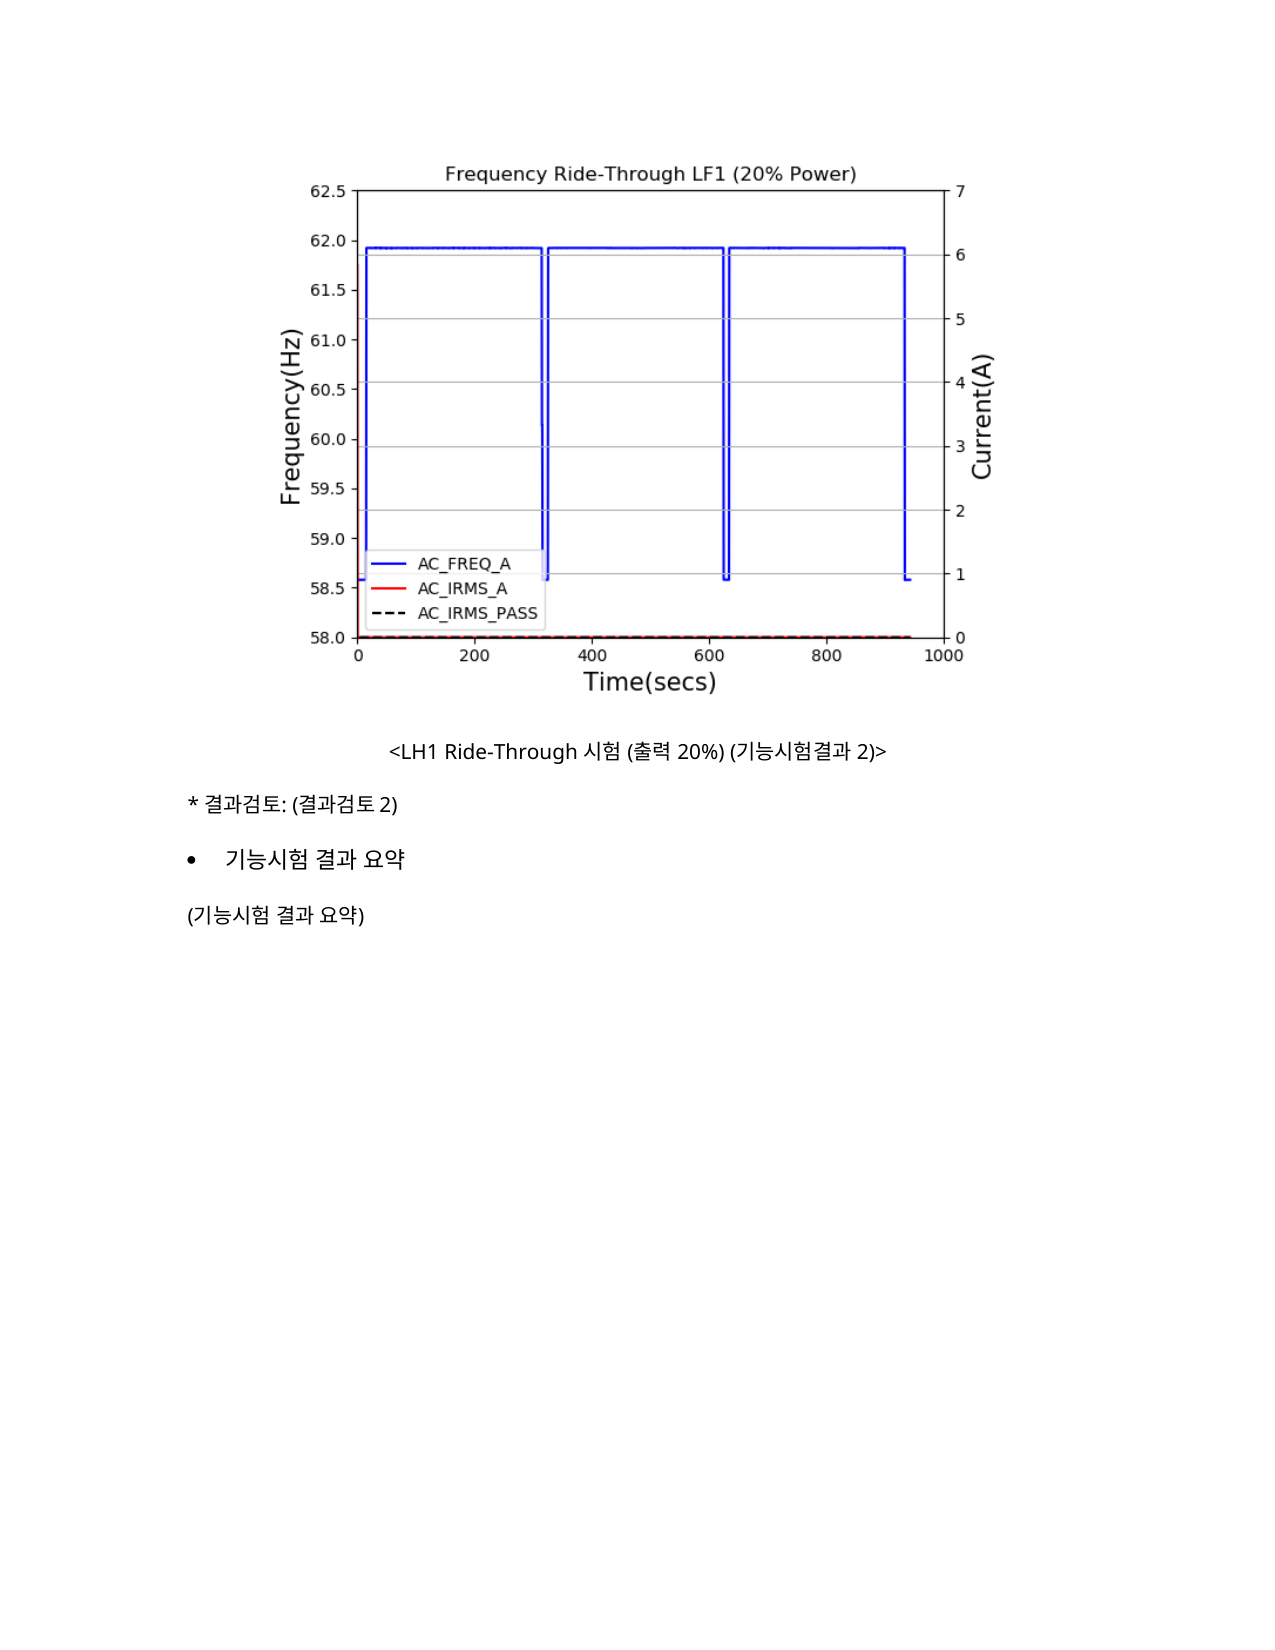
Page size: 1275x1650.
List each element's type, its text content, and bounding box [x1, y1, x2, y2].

text (기능시험 결과 요약) [187, 901, 1087, 929]
list 기능시험 결과 요약 [187, 844, 1087, 875]
text * 결과검토: (결과검토2) [187, 791, 1087, 819]
picture [262, 150, 1013, 713]
text <LH1 Ride-Through 시험 (출력 20%) (기능시험결과 2)> [187, 737, 1087, 766]
